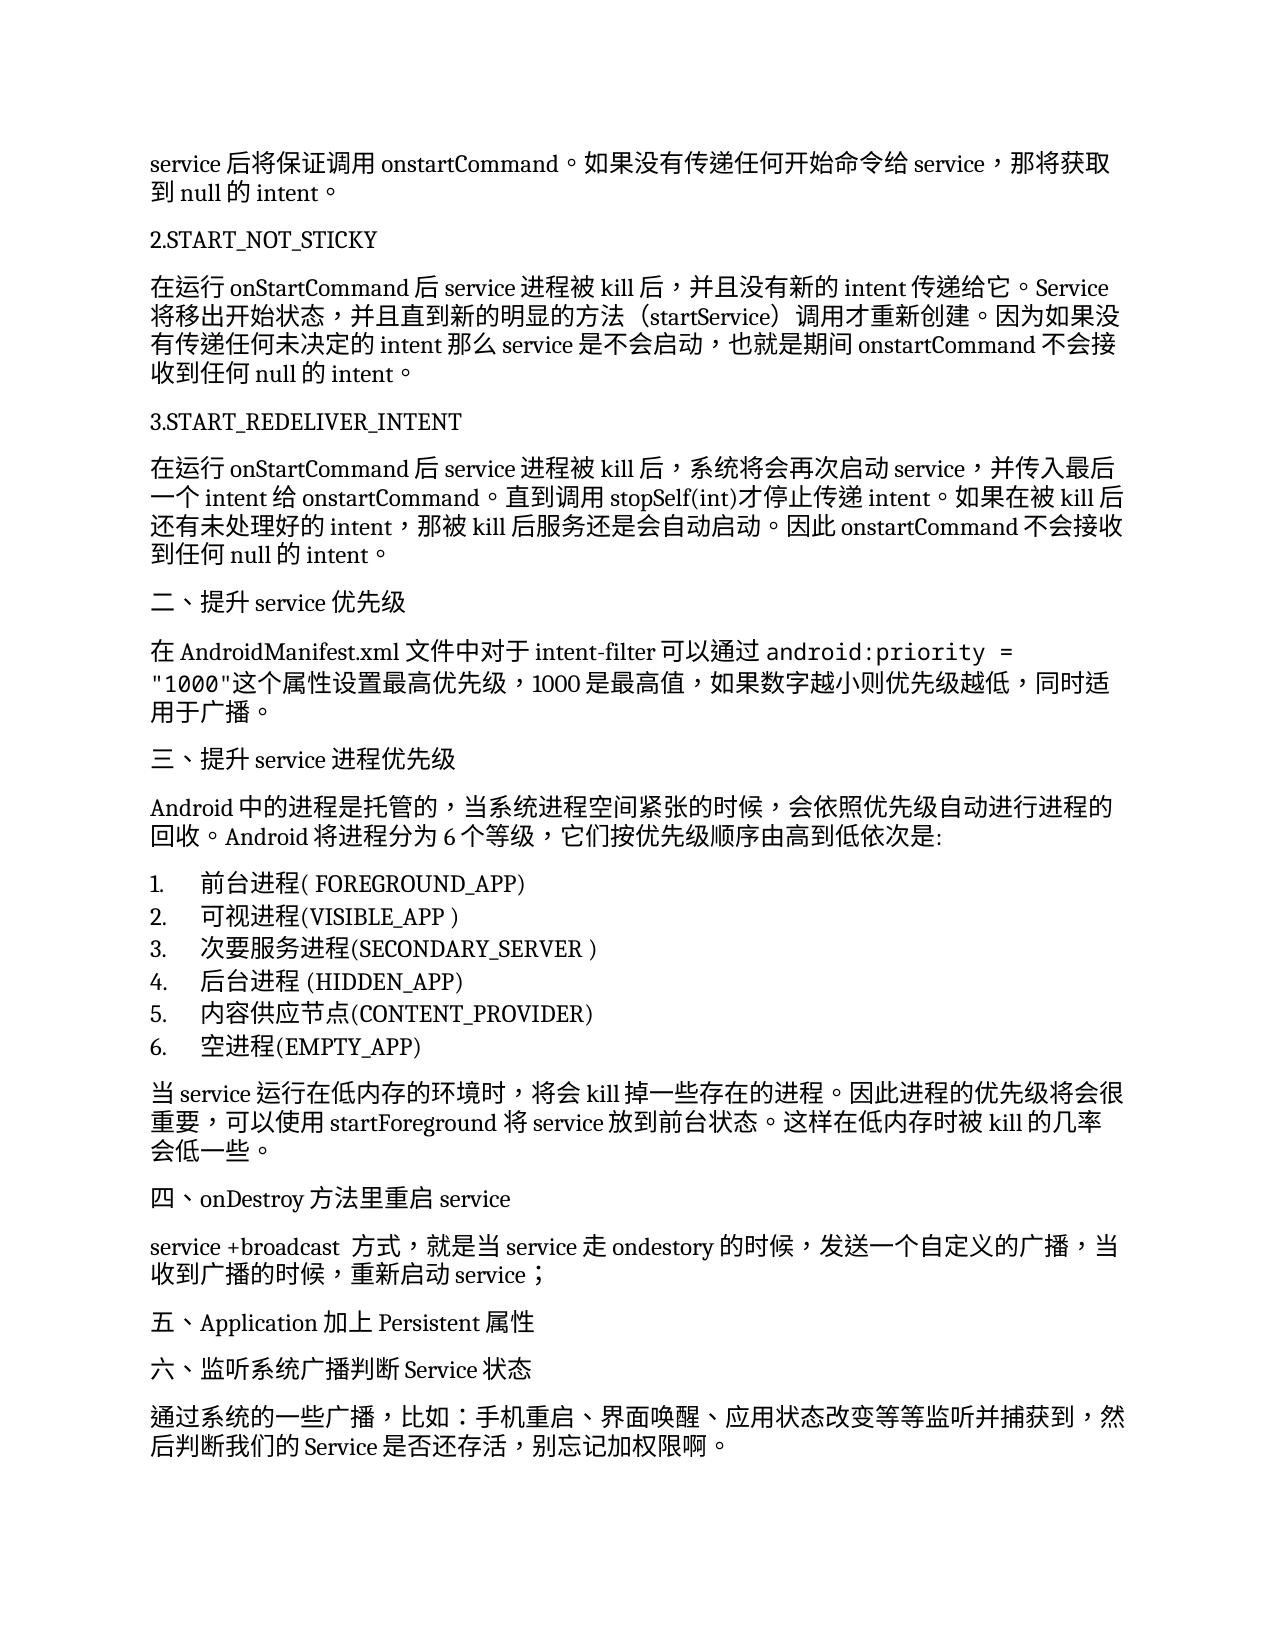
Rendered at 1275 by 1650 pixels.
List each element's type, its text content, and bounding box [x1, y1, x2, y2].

text 2.START_NOT_STICKY [150, 226, 1125, 255]
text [150, 150, 1125, 207]
text 3.START_REDELIVER_INTENT [150, 407, 1125, 436]
list 空进程(EMPTY_APP) [150, 1032, 1125, 1061]
text 在AndroidManifest.xml文件中对于intent-filter可以通过android:priority = "1000"这个属性设置最高优先级，1000是最高值，如果数字越小则优先级越低，同时适用于广播。 [150, 636, 1125, 727]
text 五、Application加上Persistent属性 [150, 1309, 1125, 1337]
text 四、onDestroy方法里重启service [150, 1185, 1125, 1214]
text 六、监听系统广播判断Service状态 [150, 1356, 1125, 1385]
text 当service运行在低内存的环境时，将会kill掉一些存在的进程。因此进程的优先级将会很重要，可以使用startForeground 将service放到前台状态。这样在低内存时被kill的几率会低一些。 [150, 1080, 1125, 1166]
text 三、提升service进程优先级 [150, 746, 1125, 775]
list 前台进程( FOREGROUND_APP) [150, 870, 1125, 899]
text service +broadcast 方式，就是当service走ondestory的时候，发送一个自定义的广播，当收到广播的时候，重新启动service； [150, 1232, 1125, 1290]
text 在运行onStartCommand后service进程被kill后，并且没有新的intent传递给它。Service将移出开始状态，并且直到新的明显的方法（startService）调用才重新创建。因为如果没有传递任何未决定的intent那么service是不会启动，也就是期间onstartCommand不会接收到任何null的intent。 [150, 274, 1125, 389]
text Android中的进程是托管的，当系统进程空间紧张的时候，会依照优先级自动进行进程的回收。Android将进程分为6个等级，它们按优先级顺序由高到低依次是: [150, 794, 1125, 851]
list 次要服务进程(SECONDARY_SERVER ) [150, 935, 1125, 964]
text 通过系统的一些广播，比如：手机重启、界面唤醒、应用状态改变等等监听并捕获到，然后判断我们的Service是否还存活，别忘记加权限啊。 [150, 1404, 1125, 1461]
list 可视进程(VISIBLE_APP ) [150, 902, 1125, 931]
list 内容供应节点(CONTENT_PROVIDER) [150, 1000, 1125, 1029]
text 在运行onStartCommand后service进程被kill后，系统将会再次启动service，并传入最后一个intent给onstartCommand。直到调用stopSelf(int)才停止传递intent。如果在被kill后还有未处理好的intent，那被kill后服务还是会自动启动。因此onstartCommand不会接收到任何null的intent。 [150, 455, 1125, 570]
list 后台进程 (HIDDEN_APP) [150, 967, 1125, 996]
text 二、提升service优先级 [150, 589, 1125, 617]
